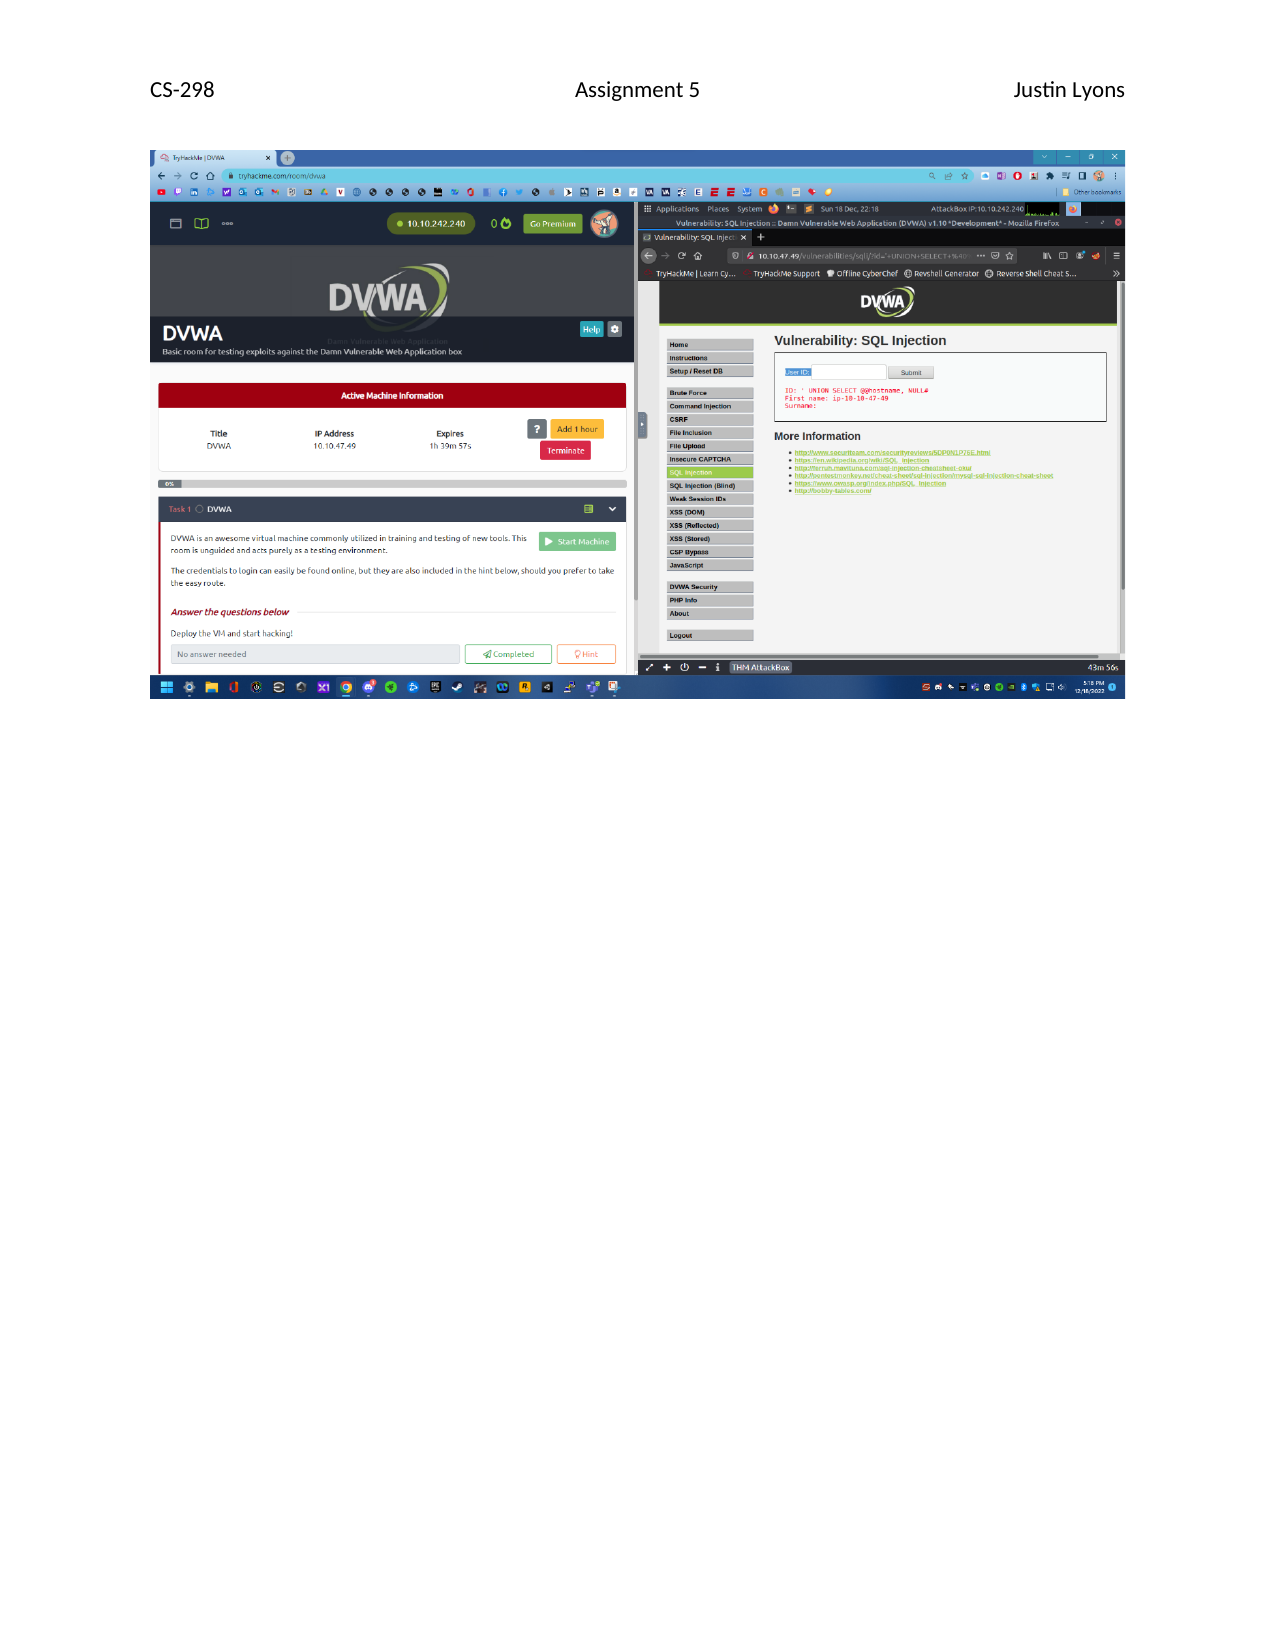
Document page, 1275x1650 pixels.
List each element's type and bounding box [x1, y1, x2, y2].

picture [150, 150, 1125, 699]
